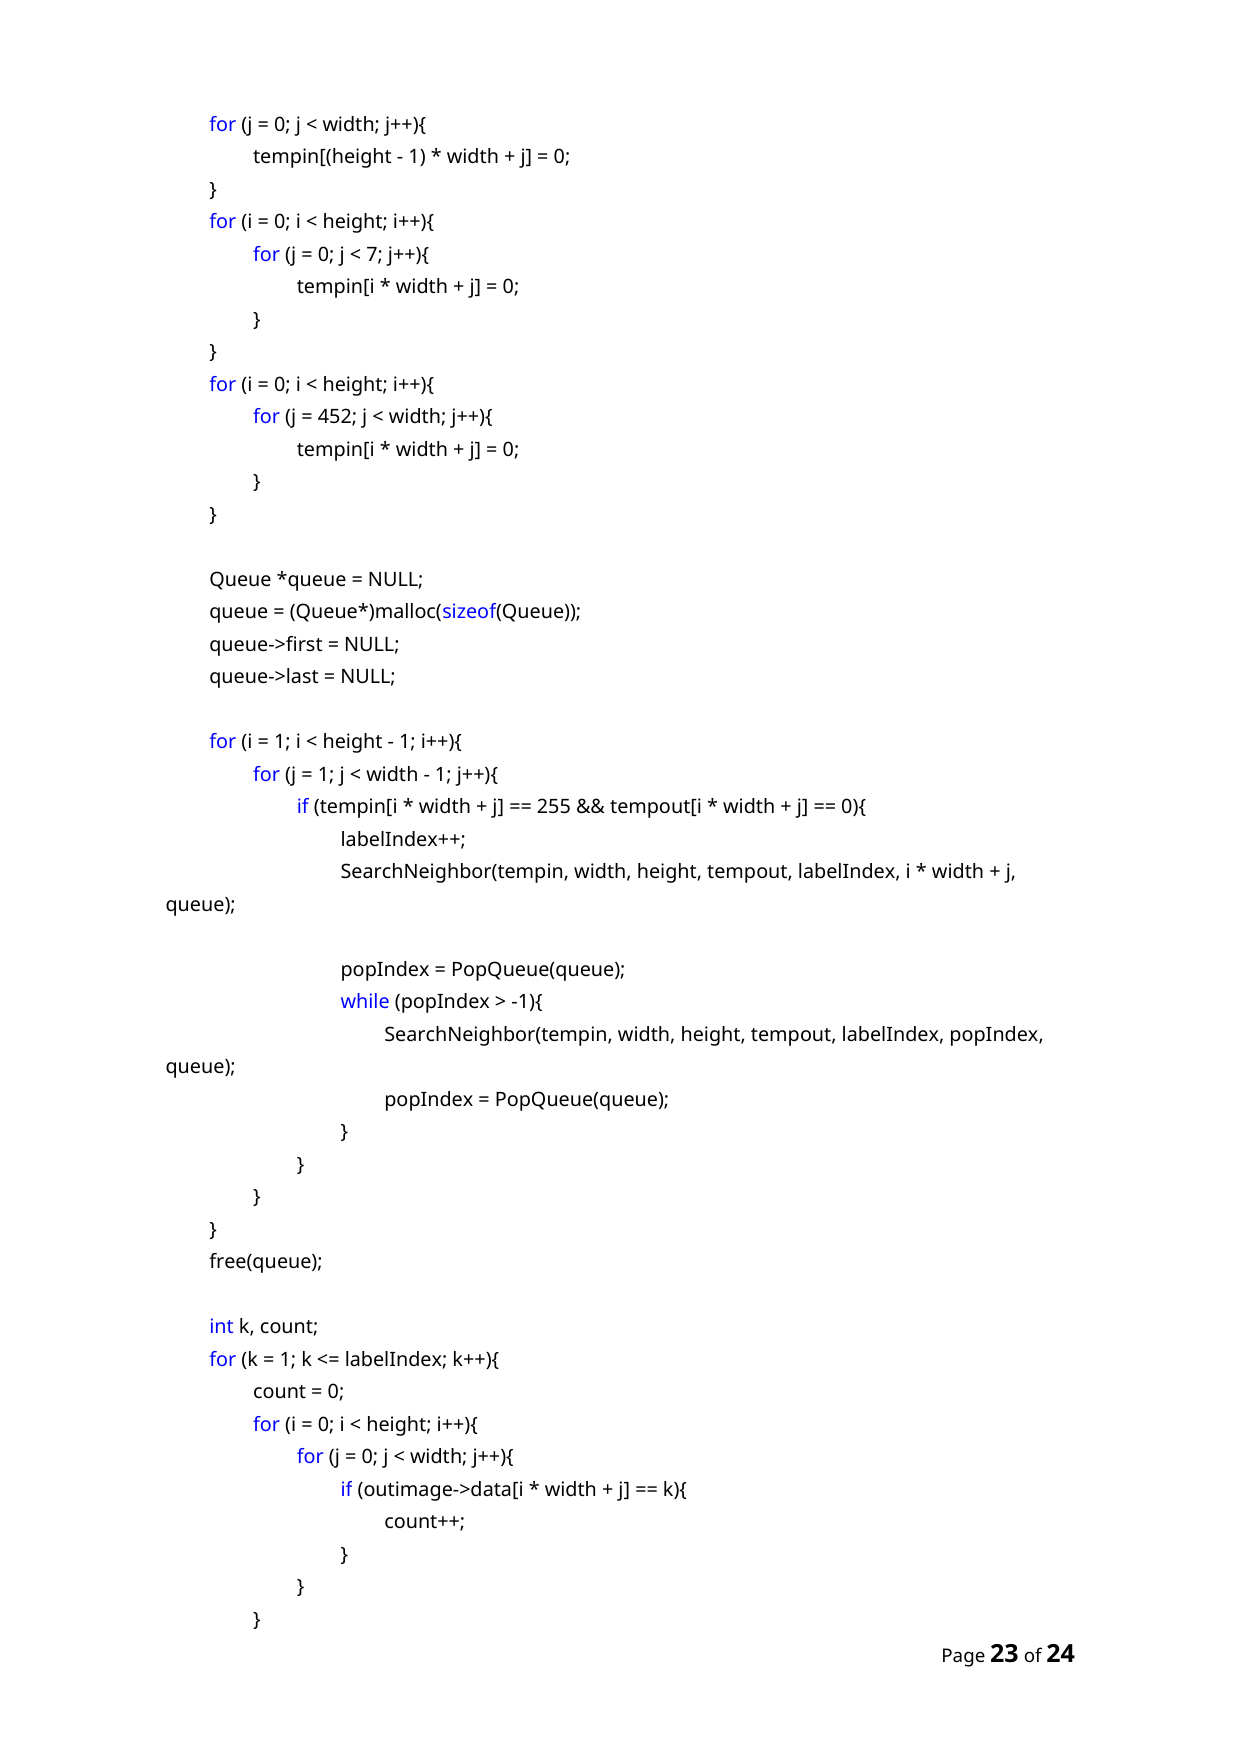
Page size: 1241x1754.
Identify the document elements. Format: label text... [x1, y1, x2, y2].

text if (tempin[i * width + j] == 255 && tempout[i * width + j] == 0){ [165, 789, 1075, 822]
text Queue *queue = NULL; [165, 562, 1075, 594]
text } [165, 1569, 1075, 1602]
text tempin[i * width + j] = 0; [165, 269, 1075, 302]
text for (j = 1; j < width - 1; j++){ [165, 757, 1075, 789]
text } [165, 1212, 1075, 1244]
text queue->first = NULL; [165, 627, 1075, 659]
text for (i = 0; i < height; i++){ [165, 1407, 1075, 1439]
text for (i = 1; i < height - 1; i++){ [165, 724, 1075, 757]
text } [165, 302, 1075, 334]
text } [165, 497, 1075, 529]
text } [165, 1114, 1075, 1147]
text queue->last = NULL; [165, 659, 1075, 692]
text } [165, 1537, 1075, 1569]
text for (j = 452; j < width; j++){ [165, 399, 1075, 432]
text popIndex = PopQueue(queue); [165, 1082, 1075, 1114]
text count = 0; [165, 1374, 1075, 1407]
text for (k = 1; k <= labelIndex; k++){ [165, 1342, 1075, 1374]
text } [165, 464, 1075, 497]
text free(queue); [165, 1244, 1075, 1277]
text } [165, 1147, 1075, 1179]
text } [165, 1602, 1075, 1634]
text int k, count; [165, 1309, 1075, 1342]
text for (j = 0; j < 7; j++){ [165, 237, 1075, 269]
text for (j = 0; j < width; j++){ [165, 1439, 1075, 1472]
text SearchNeighbor(tempin, width, height, tempout, labelIndex, i * width + j, queue); [165, 854, 1075, 919]
text for (j = 0; j < width; j++){ [165, 107, 1075, 139]
text } [165, 334, 1075, 367]
text count++; [165, 1504, 1075, 1537]
text SearchNeighbor(tempin, width, height, tempout, labelIndex, popIndex, queue); [165, 1017, 1075, 1082]
text while (popIndex > -1){ [165, 984, 1075, 1017]
text for (i = 0; i < height; i++){ [165, 367, 1075, 399]
text } [165, 172, 1075, 204]
text tempin[i * width + j] = 0; [165, 432, 1075, 464]
text } [165, 1179, 1075, 1212]
text tempin[(height - 1) * width + j] = 0; [165, 139, 1075, 172]
text popIndex = PopQueue(queue); [165, 952, 1075, 984]
text labelIndex++; [165, 822, 1075, 854]
text queue = (Queue*)malloc(sizeof(Queue)); [165, 594, 1075, 627]
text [165, 1472, 1075, 1504]
text for (i = 0; i < height; i++){ [165, 204, 1075, 237]
